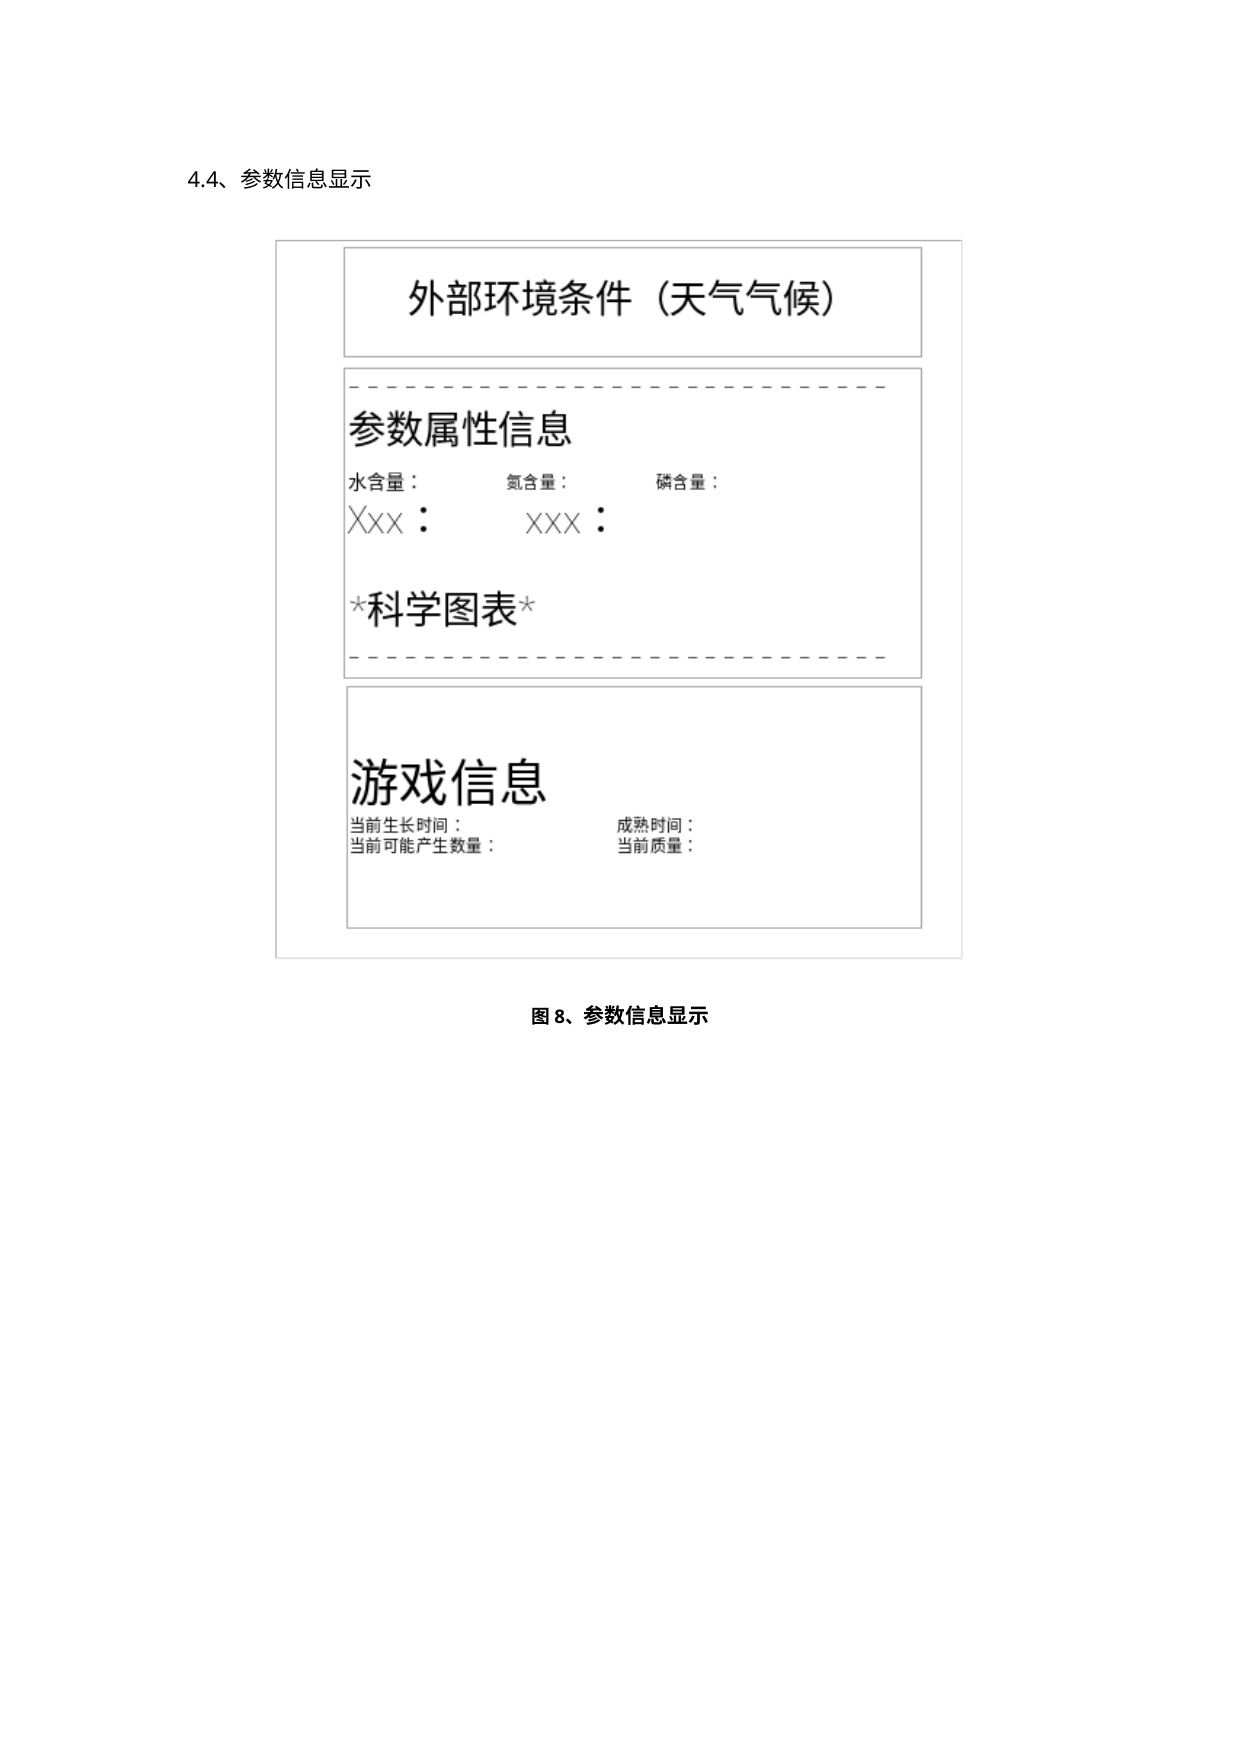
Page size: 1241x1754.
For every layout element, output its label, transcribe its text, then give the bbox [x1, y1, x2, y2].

text 图8、参数信息显示 [187, 998, 1053, 1031]
subtitle 4.4、参数信息显示 [187, 162, 1053, 194]
